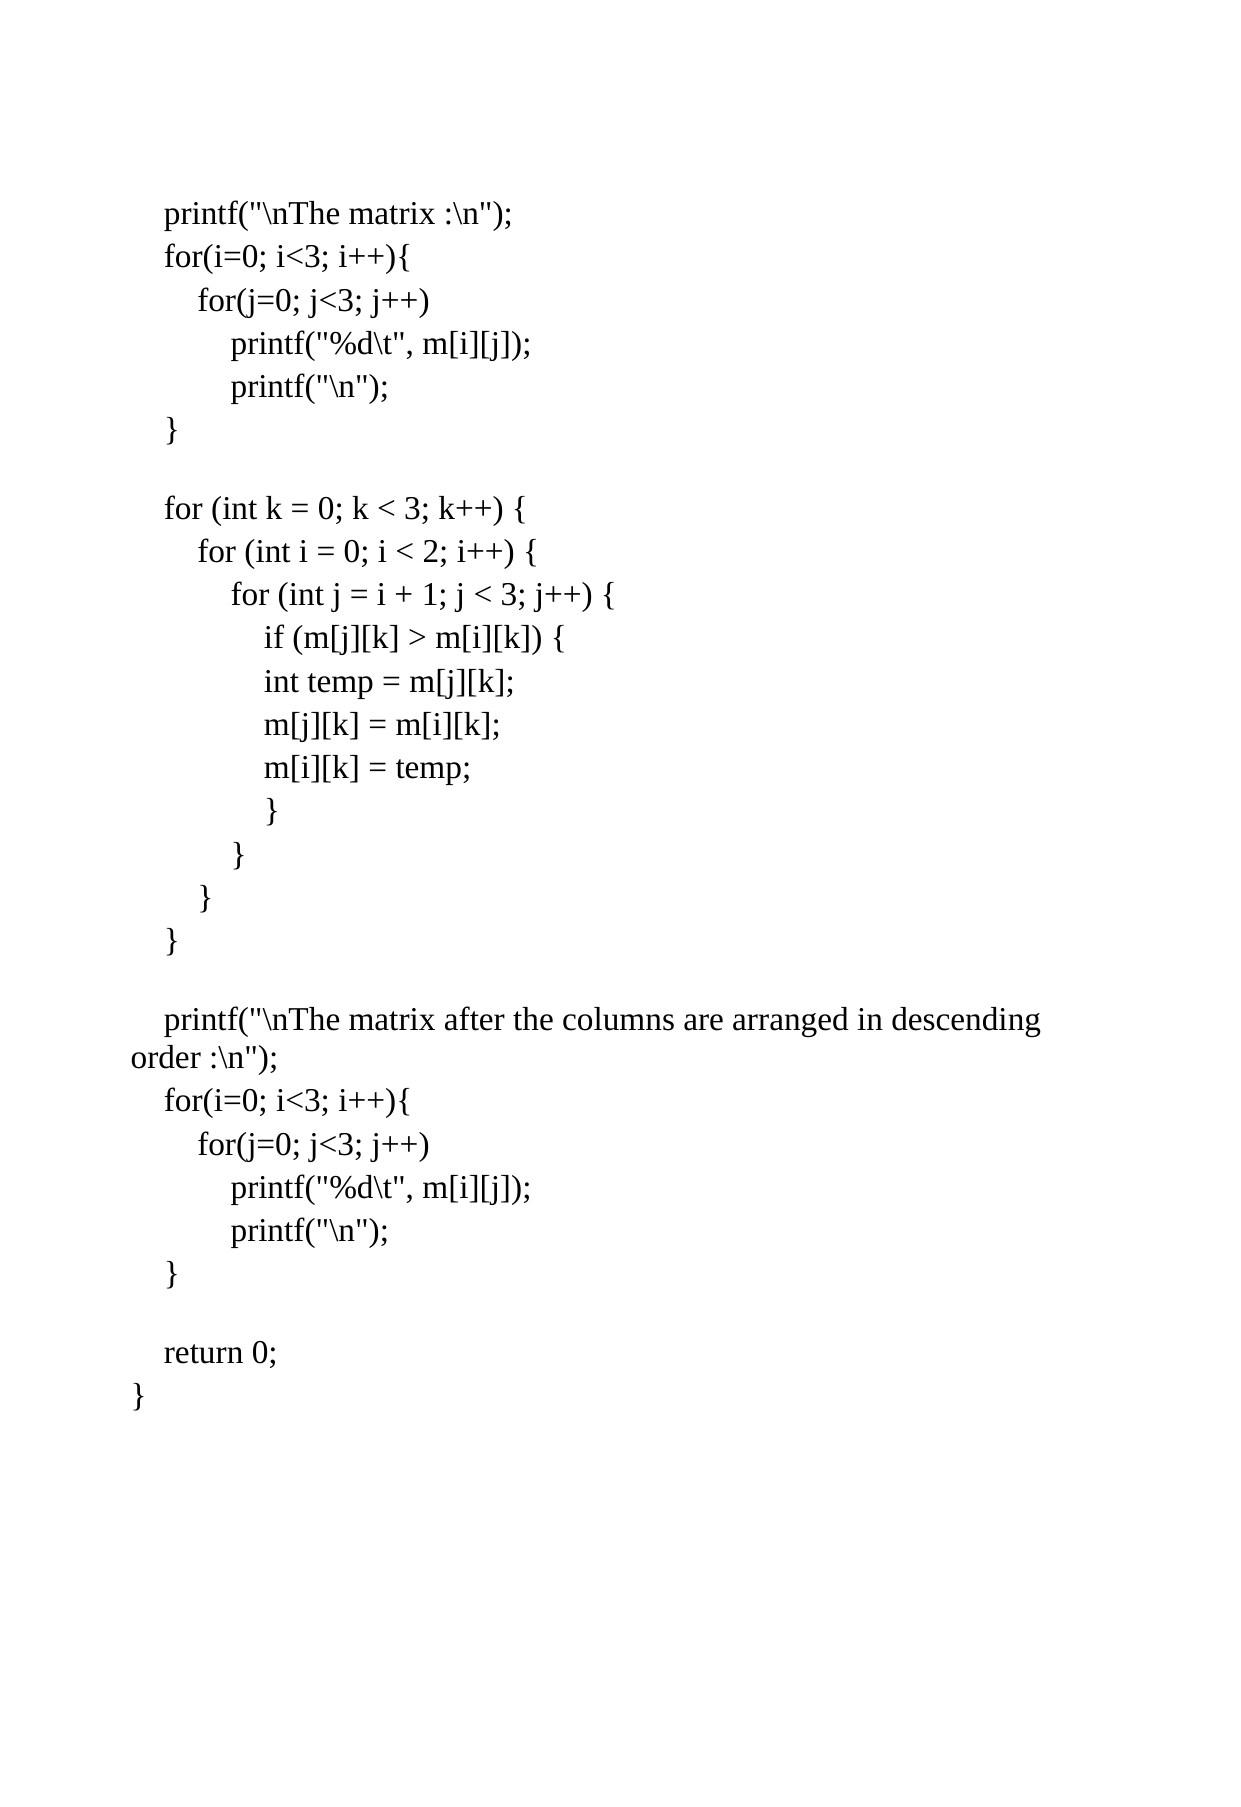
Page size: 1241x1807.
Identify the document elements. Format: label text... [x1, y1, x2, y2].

text } [130, 409, 1102, 448]
text } [130, 877, 1102, 916]
text printf("%d\t", m[i][j]); [130, 323, 1102, 361]
text for (int j = i + 1; j < 3; j++) { [130, 574, 1102, 613]
text if (m[j][k] > m[i][k]) { [130, 618, 1102, 656]
text for(i=0; i<3; i++){ [130, 1081, 1102, 1119]
text for (int k = 0; k < 3; k++) { [130, 488, 1102, 526]
text int temp = m[j][k]; [130, 661, 1102, 699]
text } [130, 920, 1102, 959]
text printf("\n"); [130, 366, 1102, 404]
text for(j=0; j<3; j++) [130, 280, 1102, 318]
text printf("%d\t", m[i][j]); [130, 1167, 1102, 1205]
text printf("\nThe matrix :\n"); [130, 193, 1102, 232]
text printf("\n"); [130, 1210, 1102, 1249]
text } [130, 1253, 1102, 1292]
text } [130, 1375, 1102, 1414]
text for (int i = 0; i < 2; i++) { [130, 531, 1102, 570]
text return 0; [130, 1332, 1102, 1371]
text } [130, 791, 1102, 829]
text m[j][k] = m[i][k]; [130, 704, 1102, 743]
text for(i=0; i<3; i++){ [130, 237, 1102, 275]
text m[i][k] = temp; [130, 747, 1102, 786]
text printf("\nThe matrix after the columns are arranged in descending order :\n"); [130, 999, 1102, 1076]
text for(j=0; j<3; j++) [130, 1124, 1102, 1162]
text } [130, 834, 1102, 872]
